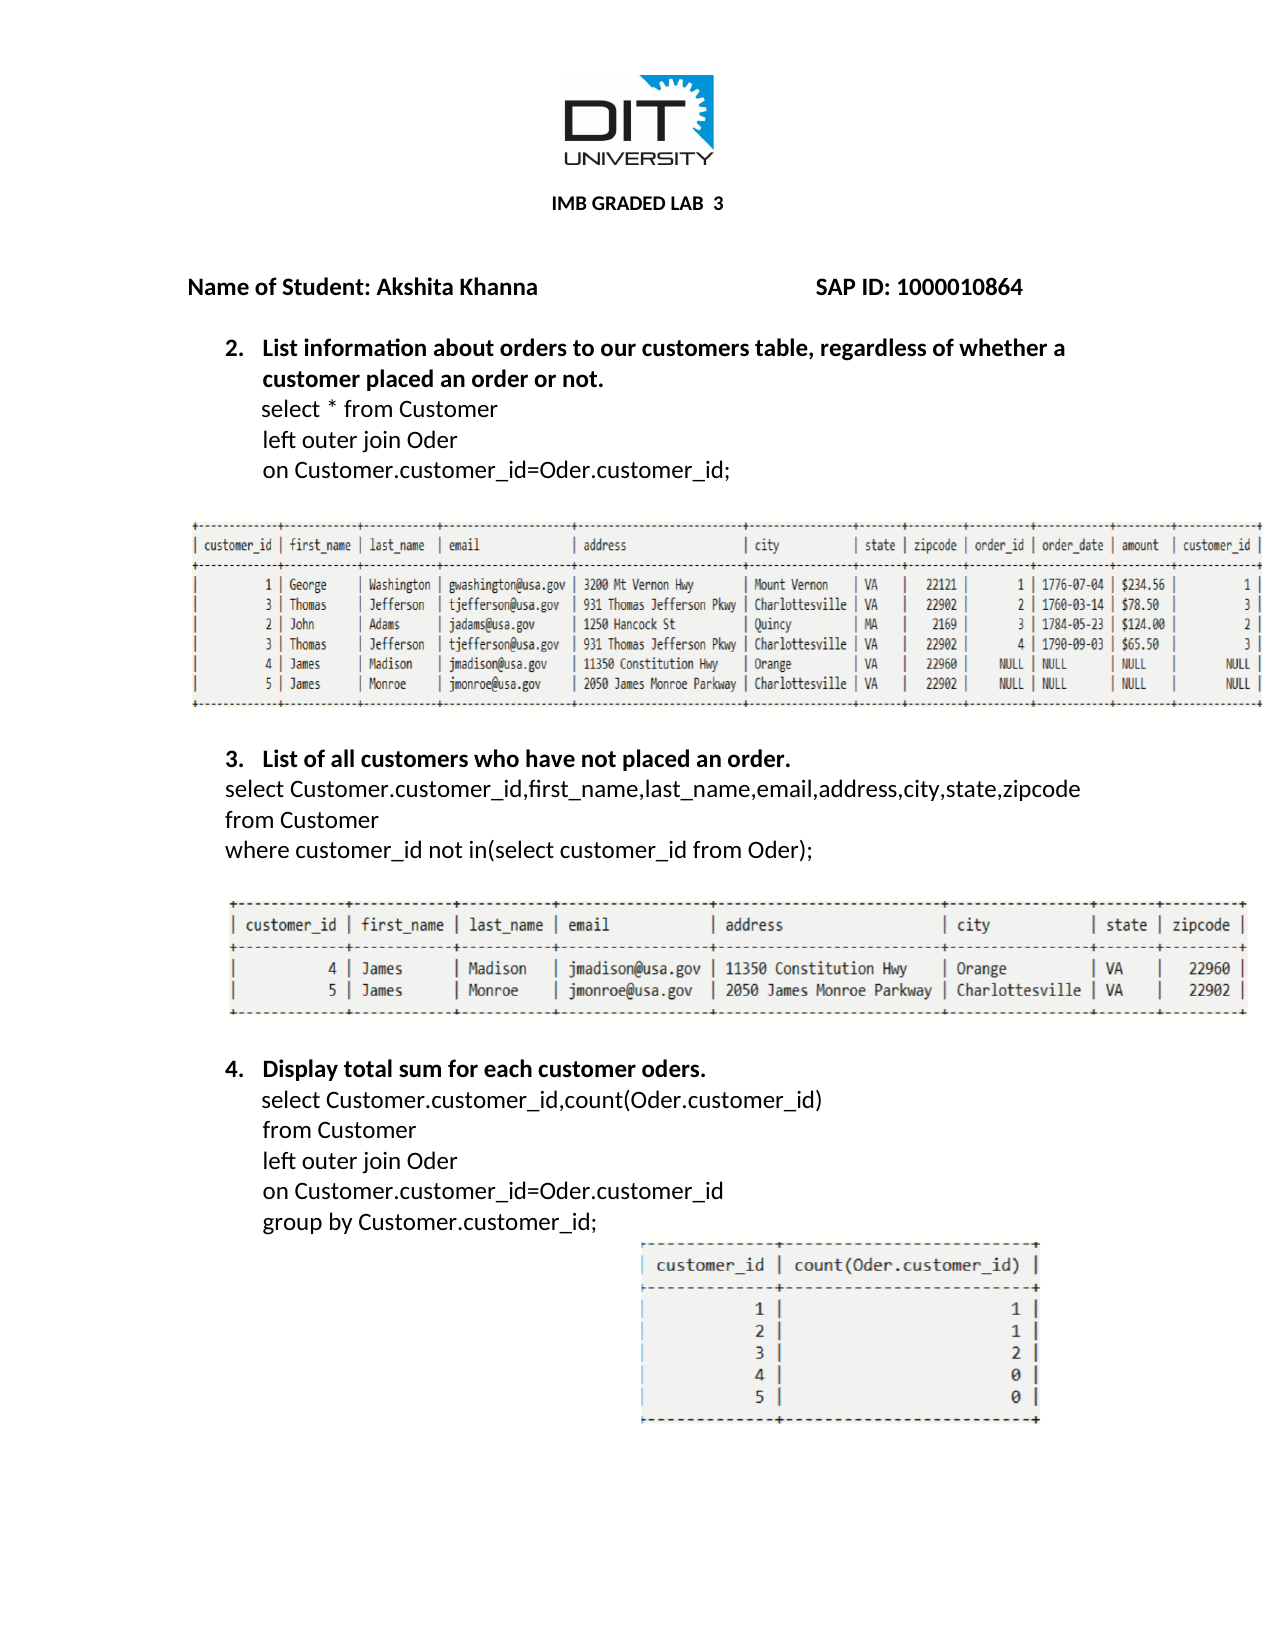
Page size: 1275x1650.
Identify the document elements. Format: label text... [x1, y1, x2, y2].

list on Customer.customer_id=Oder.customer_id; [262, 454, 1087, 485]
list List of all customers who have not placed an order. [225, 743, 1087, 773]
text where customer_id not in(select customer_id from Oder); [225, 834, 1087, 865]
text select Customer.customer_id,count(Oder.customer_id) [187, 1084, 1087, 1114]
picture [225, 895, 1257, 1023]
list left outer join Oder [262, 1145, 1087, 1176]
list group by Customer.customer_id; [262, 1206, 1087, 1237]
list from Customer [262, 1114, 1087, 1145]
picture [641, 1236, 1041, 1429]
text select * from Customer [187, 393, 1087, 424]
list Display total sum for each customer oders. [225, 1053, 1087, 1084]
picture [187, 515, 1271, 713]
list on Customer.customer_id=Oder.customer_id [262, 1176, 1087, 1206]
list left outer join Oder [262, 424, 1087, 454]
list List information about orders to our customers table, regardless of whether a customer placed an order or not. [225, 332, 1087, 393]
picture [561, 75, 714, 165]
text select Customer.customer_id,first_name,last_name,email,address,city,state,zipcode from Customer [225, 773, 1087, 834]
